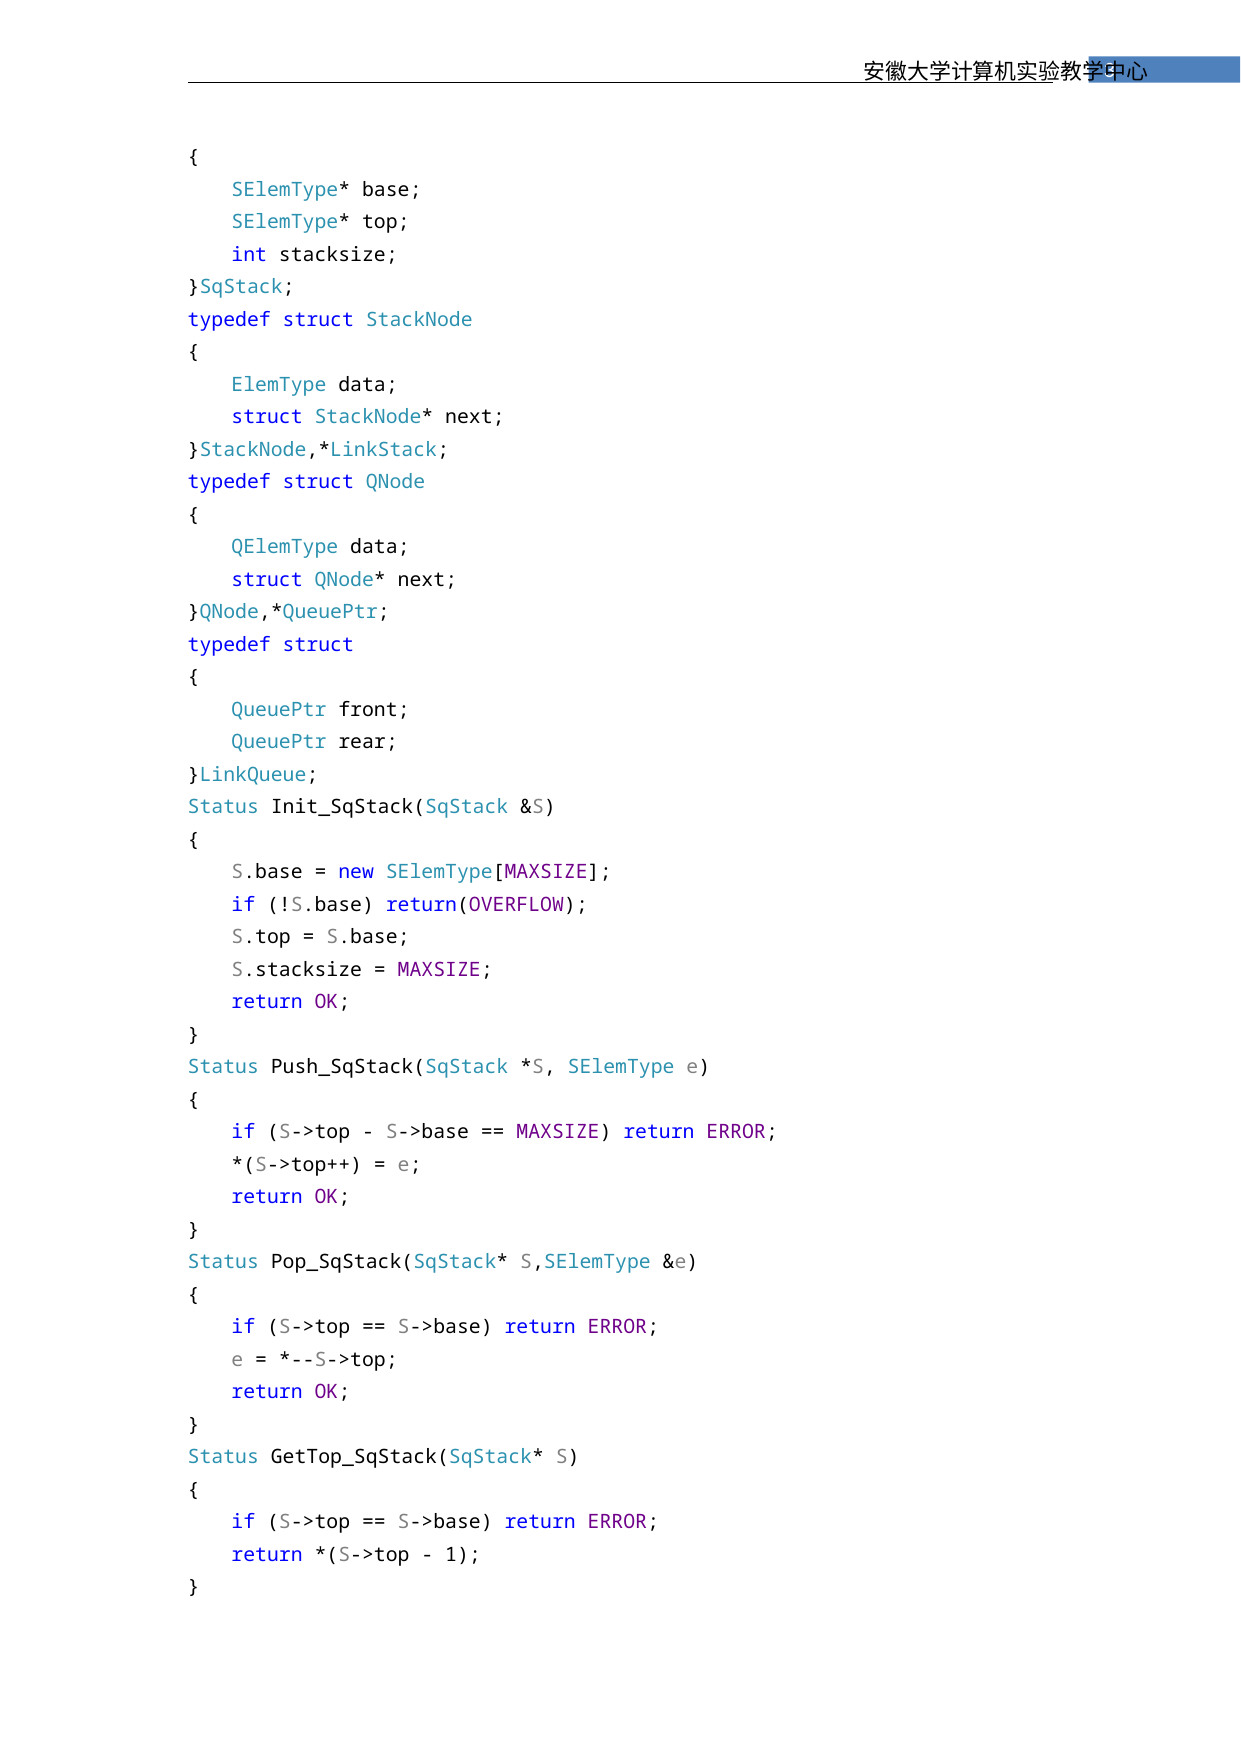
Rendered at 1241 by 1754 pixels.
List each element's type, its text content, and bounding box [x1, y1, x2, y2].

text SElemType* top; [187, 205, 1053, 238]
text }LinkQueue; [187, 758, 1053, 790]
text struct QNode* next; [187, 563, 1053, 595]
text S.base = new SElemType[MAXSIZE]; [187, 855, 1053, 888]
text Status Push_SqStack(SqStack *S, SElemType e) [187, 1050, 1053, 1083]
text e = *--S->top; [187, 1343, 1053, 1375]
text typedef struct QNode [187, 465, 1053, 498]
text }SqStack; [187, 270, 1053, 303]
text Status Pop_SqStack(SqStack* S,SElemType &e) [187, 1245, 1053, 1278]
text { [187, 1083, 1053, 1115]
text Status Init_SqStack(SqStack &S) [187, 790, 1053, 823]
text ElemType data; [187, 368, 1053, 400]
text if (S->top == S->base) return ERROR; [187, 1310, 1053, 1343]
text return *(S->top - 1); [187, 1538, 1053, 1570]
text S.stacksize = MAXSIZE; [187, 953, 1053, 985]
text { [187, 498, 1053, 530]
text } [187, 1213, 1053, 1245]
text { [187, 1473, 1053, 1505]
text if (S->top == S->base) return ERROR; [187, 1505, 1053, 1538]
text } [187, 1570, 1053, 1603]
text { [187, 660, 1053, 693]
text { [187, 140, 1053, 173]
text }StackNode,*LinkStack; [187, 433, 1053, 465]
text } [187, 1408, 1053, 1440]
text typedef struct StackNode [187, 303, 1053, 335]
text int stacksize; [187, 238, 1053, 270]
text Status GetTop_SqStack(SqStack* S) [187, 1440, 1053, 1473]
text if (S->top - S->base == MAXSIZE) return ERROR; [187, 1115, 1053, 1148]
text S.top = S.base; [187, 920, 1053, 953]
text QElemType data; [187, 530, 1053, 563]
text { [187, 1278, 1053, 1310]
text typedef struct [187, 628, 1053, 660]
text { [187, 335, 1053, 368]
text return OK; [187, 1375, 1053, 1408]
text QueuePtr front; [187, 693, 1053, 725]
text return OK; [187, 1180, 1053, 1213]
text return OK; [187, 985, 1053, 1018]
text { [187, 823, 1053, 855]
text }QNode,*QueuePtr; [187, 595, 1053, 628]
text struct StackNode* next; [187, 400, 1053, 433]
text } [187, 1018, 1053, 1050]
text if (!S.base) return(OVERFLOW); [187, 888, 1053, 920]
text SElemType* base; [187, 173, 1053, 205]
text *(S->top++) = e; [187, 1148, 1053, 1180]
text QueuePtr rear; [187, 725, 1053, 758]
